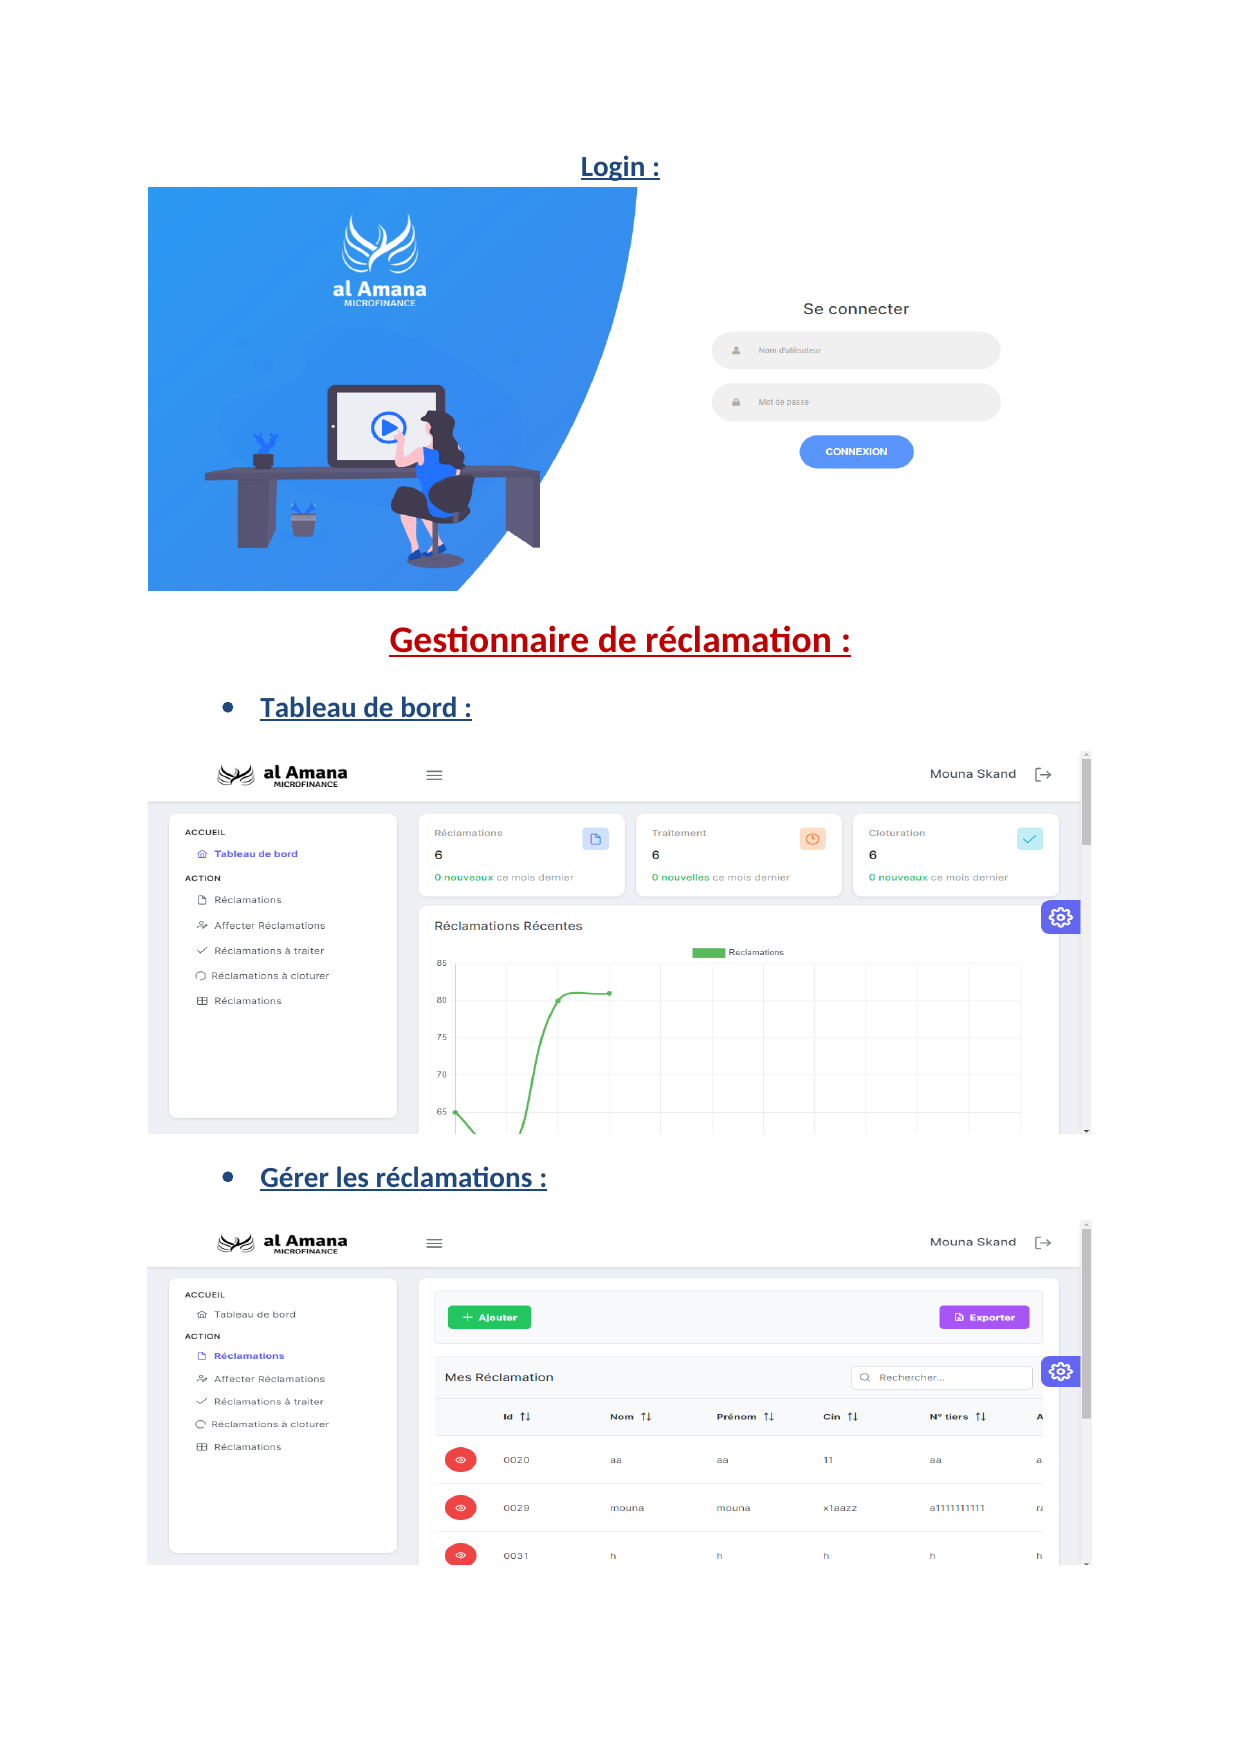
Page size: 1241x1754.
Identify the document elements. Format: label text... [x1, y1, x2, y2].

text Gestionnaire de réclamation : [148, 616, 1093, 661]
picture [147, 1220, 1092, 1565]
picture [147, 751, 1092, 1134]
list Gérer les réclamations : [223, 1159, 1093, 1194]
list Tableau de bord : [223, 689, 1093, 725]
picture [148, 187, 1092, 591]
